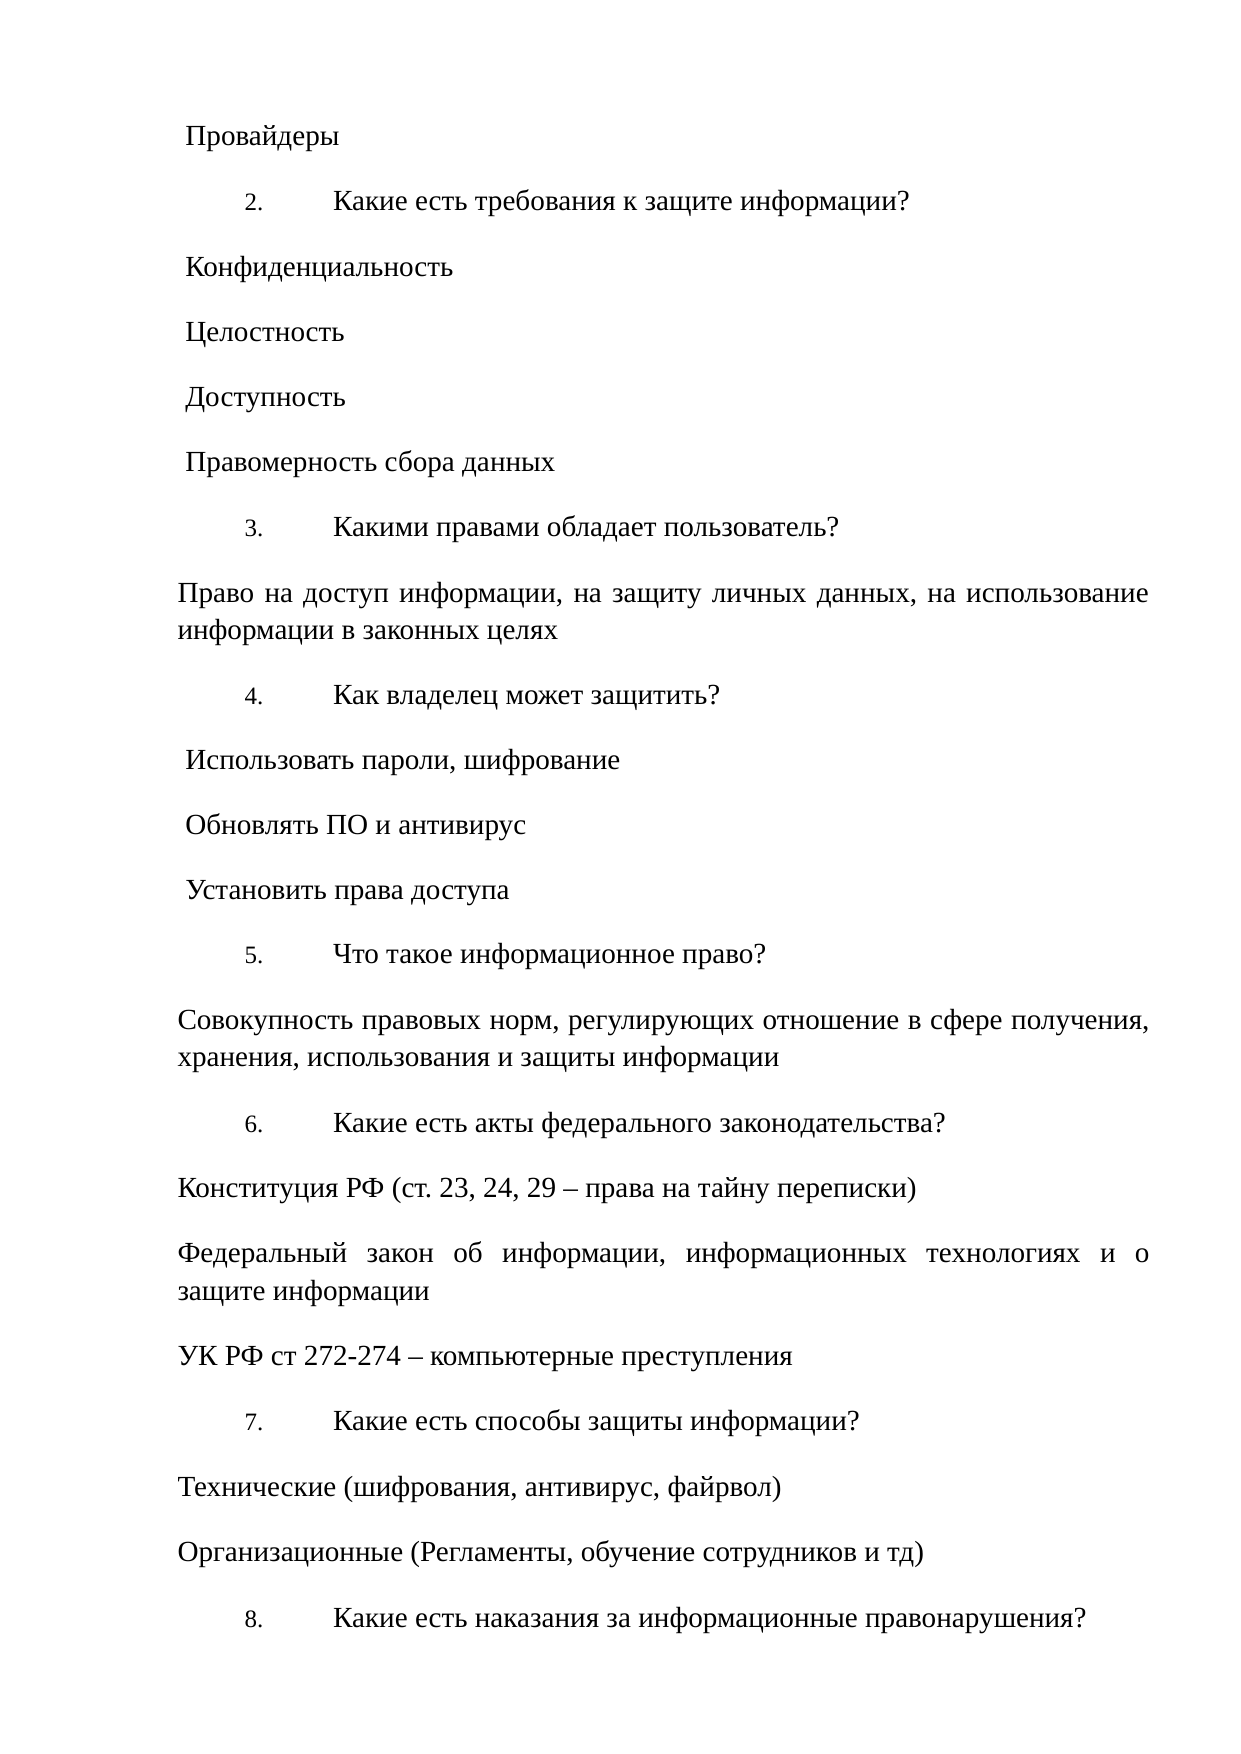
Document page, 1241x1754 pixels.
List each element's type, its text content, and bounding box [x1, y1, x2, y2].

text Право на доступ информации, на защиту личных данных, на использование информации в законных целях [177, 575, 1150, 646]
text УК РФ ст 272-274 – компьютерные преступления [177, 1338, 1150, 1372]
list Какие есть способы защиты информации? [244, 1403, 1150, 1437]
text Конституция РФ (ст. 23, 24, 29 – права на тайну переписки) [177, 1170, 1150, 1203]
list Какие есть наказания за информационные правонарушения? [244, 1600, 1150, 1633]
text Федеральный закон об информации, информационных технологиях и о защите информации [177, 1235, 1150, 1306]
list Какие есть акты федерального законодательства? [244, 1105, 1150, 1138]
text Целостность [185, 314, 1150, 347]
text Правомерность сбора данных [185, 444, 1150, 478]
list Как владелец может защитить? [244, 677, 1150, 711]
list Какие есть требования к защите информации? [244, 183, 1150, 217]
list Какими правами обладает пользователь? [244, 509, 1150, 543]
text Провайдеры [185, 118, 1150, 152]
text Совокупность правовых норм, регулирующих отношение в сфере получения, хранения, использования и защиты информации [177, 1002, 1150, 1073]
text Установить права доступа [185, 872, 1150, 905]
text Конфиденциальность [185, 249, 1150, 282]
text Использовать пароли, шифрование [185, 742, 1150, 776]
text Доступность [185, 379, 1150, 413]
text Организационные (Регламенты, обучение сотрудников и тд) [177, 1534, 1150, 1568]
list Что такое информационное право? [244, 937, 1150, 970]
text Обновлять ПО и антивирус [185, 807, 1150, 841]
text Технические (шифрования, антивирус, файрвол) [177, 1469, 1150, 1502]
